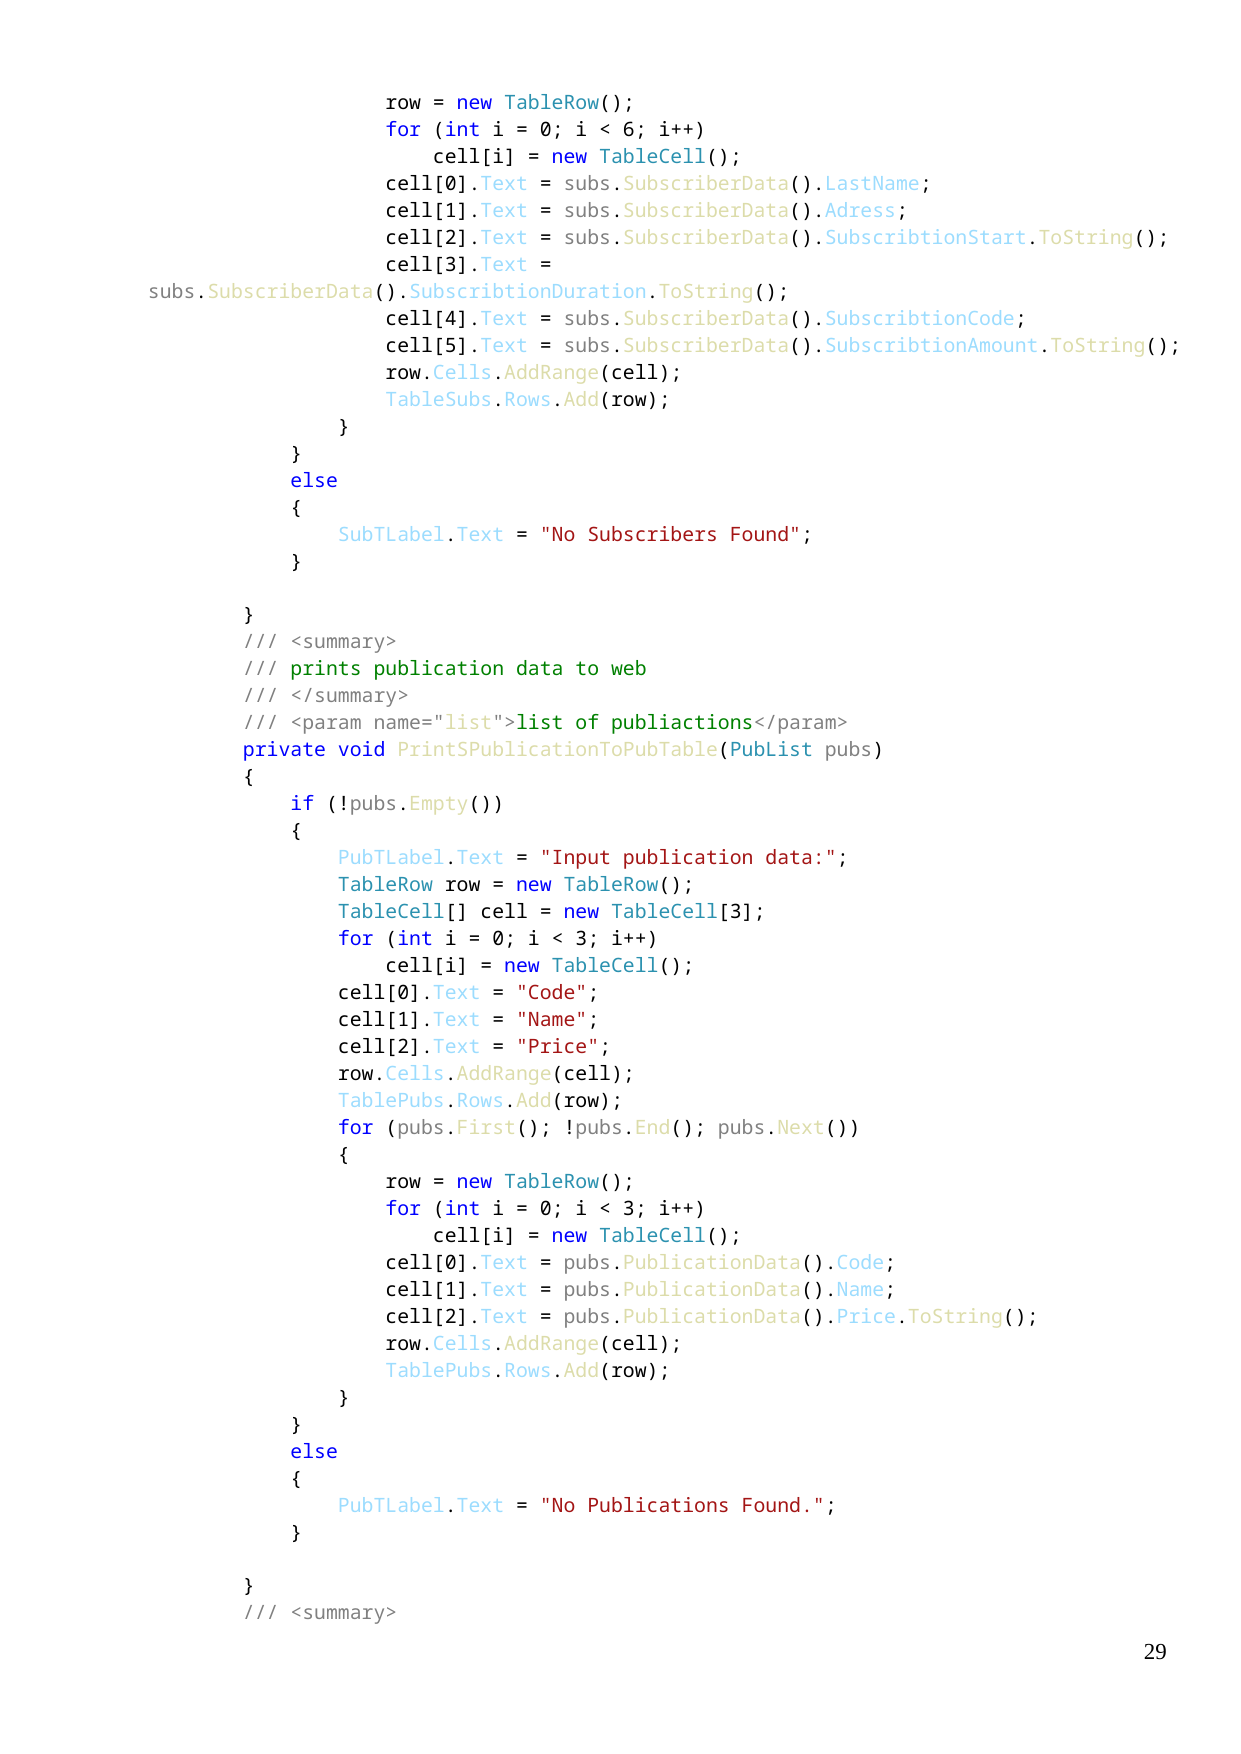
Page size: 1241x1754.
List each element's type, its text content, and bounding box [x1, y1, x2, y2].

text { [148, 493, 1181, 520]
text } [148, 1571, 1181, 1598]
text TableRow row = new TableRow(); [148, 870, 1181, 897]
text cell[0].Text = pubs.PublicationData().Code; [148, 1248, 1181, 1275]
text else [148, 1437, 1181, 1464]
text for (int i = 0; i < 3; i++) [148, 924, 1181, 951]
text row.Cells.AddRange(cell); [148, 358, 1181, 385]
text for (int i = 0; i < 6; i++) [148, 116, 1181, 143]
text else [148, 466, 1181, 493]
text /// <param name="list">list of publiactions</param> [148, 708, 1181, 736]
text cell[i] = new TableCell(); [148, 1221, 1181, 1248]
text PubTLabel.Text = "No Publications Found."; [148, 1491, 1181, 1518]
text { [148, 816, 1181, 843]
text cell[1].Text = subs.SubscriberData().Adress; [148, 197, 1181, 223]
text TablePubs.Rows.Add(row); [148, 1356, 1181, 1383]
text } [148, 1410, 1181, 1437]
text } [148, 1383, 1181, 1410]
text SubTLabel.Text = "No Subscribers Found"; [148, 520, 1181, 547]
text row.Cells.AddRange(cell); [148, 1329, 1181, 1356]
text } [148, 601, 1181, 628]
text cell[2].Text = "Price"; [148, 1032, 1181, 1059]
text { [148, 762, 1181, 789]
text cell[3].Text = subs.SubscriberData().SubscribtionDuration.ToString(); [148, 251, 1181, 304]
text cell[0].Text = "Code"; [148, 978, 1181, 1005]
text cell[2].Text = pubs.PublicationData().Price.ToString(); [148, 1302, 1181, 1329]
text private void PrintSPublicationToPubTable(PubList pubs) [148, 736, 1181, 762]
text cell[0].Text = subs.SubscriberData().LastName; [148, 169, 1181, 197]
text PubTLabel.Text = "Input publication data:"; [148, 843, 1181, 870]
text TableSubs.Rows.Add(row); [148, 385, 1181, 412]
text TableCell[] cell = new TableCell[3]; [148, 897, 1181, 924]
text cell[1].Text = pubs.PublicationData().Name; [148, 1275, 1181, 1302]
text cell[i] = new TableCell(); [148, 143, 1181, 169]
text row = new TableRow(); [148, 89, 1181, 116]
text for (int i = 0; i < 3; i++) [148, 1194, 1181, 1221]
text cell[i] = new TableCell(); [148, 951, 1181, 978]
text cell[4].Text = subs.SubscriberData().SubscribtionCode; [148, 304, 1181, 331]
text TablePubs.Rows.Add(row); [148, 1086, 1181, 1113]
text row.Cells.AddRange(cell); [148, 1059, 1181, 1086]
text cell[5].Text = subs.SubscriberData().SubscribtionAmount.ToString(); [148, 331, 1181, 358]
text } [148, 547, 1181, 574]
text /// prints publication data to web [148, 654, 1181, 682]
text if (!pubs.Empty()) [148, 789, 1181, 816]
text { [148, 1464, 1181, 1491]
text cell[2].Text = subs.SubscriberData().SubscribtionStart.ToString(); [148, 223, 1181, 251]
text cell[1].Text = "Name"; [148, 1005, 1181, 1032]
text /// <summary> [148, 1598, 1181, 1625]
text } [148, 439, 1181, 466]
text } [148, 412, 1181, 439]
text /// </summary> [148, 682, 1181, 708]
text row = new TableRow(); [148, 1167, 1181, 1194]
text } [148, 1518, 1181, 1545]
text { [148, 1140, 1181, 1167]
text for (pubs.First(); !pubs.End(); pubs.Next()) [148, 1113, 1181, 1140]
text /// <summary> [148, 628, 1181, 654]
